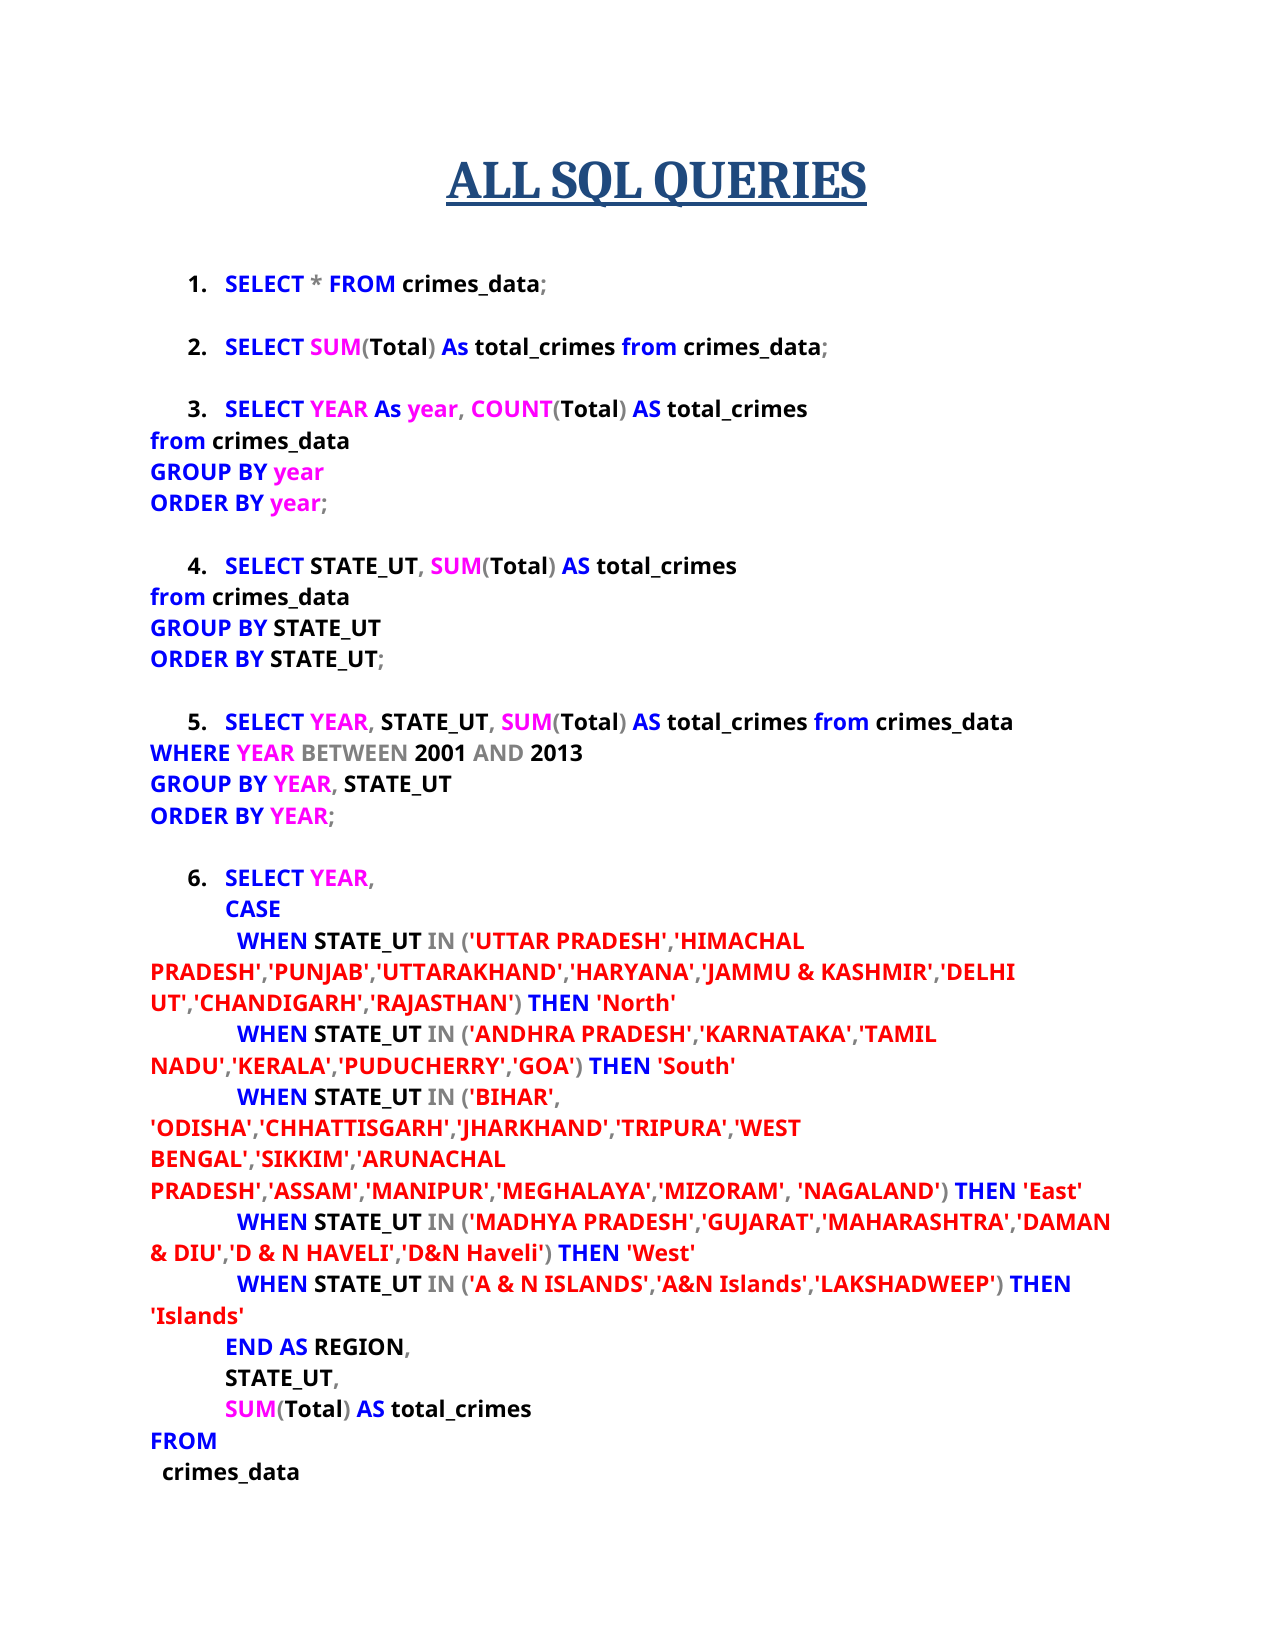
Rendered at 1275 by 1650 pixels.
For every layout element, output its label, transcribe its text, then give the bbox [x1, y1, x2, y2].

text WHEN STATE_UT IN ('A & N ISLANDS','A&N Islands','LAKSHADWEEP') THEN 'Islands' [150, 1268, 1125, 1331]
text ORDER BY STATE_UT; [150, 643, 1125, 674]
text WHEN STATE_UT IN ('UTTAR PRADESH','HIMACHAL PRADESH','PUNJAB','UTTARAKHAND','HARYANA','JAMMU & KASHMIR','DELHI UT','CHANDIGARH','RAJASTHAN') THEN 'North' [150, 924, 1125, 1018]
text WHEN STATE_UT IN ('BIHAR', 'ODISHA','CHHATTISGARH','JHARKHAND','TRIPURA','WEST BENGAL','SIKKIM','ARUNACHAL PRADESH','ASSAM','MANIPUR','MEGHALAYA','MIZORAM', 'NAGALAND') THEN 'East' [150, 1081, 1125, 1206]
list SELECT STATE_UT, SUM(Total) AS total_crimes [187, 549, 1125, 581]
text ORDER BY year; [150, 487, 1125, 518]
list SELECT YEAR As year, COUNT(Total) AS total_crimes [187, 393, 1125, 424]
text STATE_UT, [150, 1362, 1125, 1393]
text GROUP BY YEAR, STATE_UT [150, 768, 1125, 799]
text WHEN STATE_UT IN ('MADHYA PRADESH','GUJARAT','MAHARASHTRA','DAMAN & DIU','D & N HAVELI','D&N Haveli') THEN 'West' [150, 1206, 1125, 1268]
text GROUP BY STATE_UT [150, 612, 1125, 643]
text FROM [150, 1424, 1125, 1456]
text ALL SQL QUERIES [187, 150, 1125, 212]
text GROUP BY year [150, 456, 1125, 487]
text CASE [150, 893, 1125, 924]
text SUM(Total) AS total_crimes [150, 1393, 1125, 1424]
text WHEN STATE_UT IN ('ANDHRA PRADESH','KARNATAKA','TAMIL NADU','KERALA','PUDUCHERRY','GOA') THEN 'South' [150, 1018, 1125, 1081]
text END AS REGION, [150, 1331, 1125, 1362]
text from crimes_data [150, 581, 1125, 612]
list SELECT SUM(Total) As total_crimes from crimes_data; [187, 331, 1125, 362]
text WHERE YEAR BETWEEN 2001 AND 2013 [150, 737, 1125, 768]
list SELECT YEAR, STATE_UT, SUM(Total) AS total_crimes from crimes_data [187, 706, 1125, 737]
text from crimes_data [150, 424, 1125, 456]
list SELECT * FROM crimes_data; [187, 268, 1125, 299]
text ORDER BY YEAR; [150, 799, 1125, 831]
text crimes_data [150, 1456, 1125, 1487]
list SELECT YEAR, [187, 862, 1125, 893]
